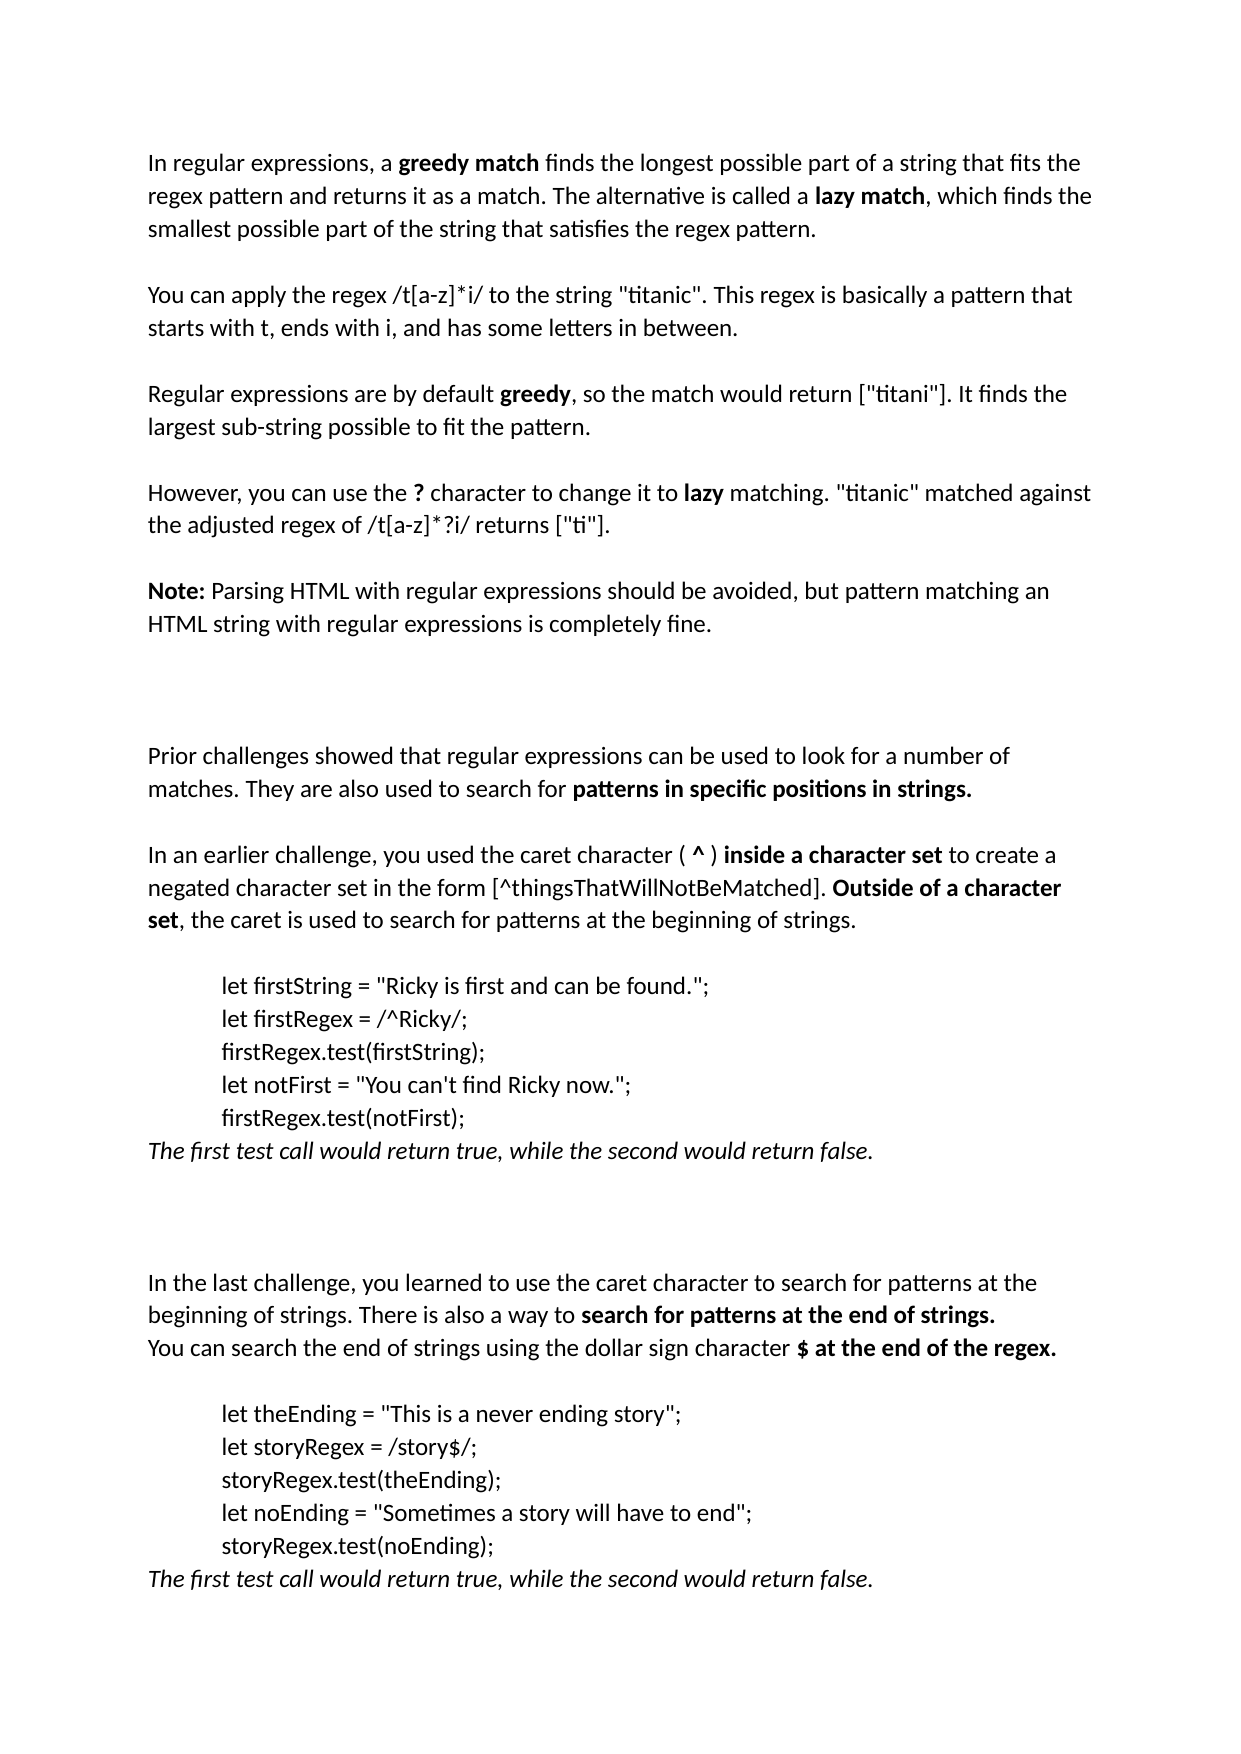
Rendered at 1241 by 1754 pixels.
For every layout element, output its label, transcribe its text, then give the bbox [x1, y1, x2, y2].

text firstRegex.test(notFirst); [221, 1102, 1093, 1133]
text You can apply the regex /t[a-z]*i/ to the string "titanic". This regex is basically a pattern that starts with t, ends with i, and has some letters in between. [148, 279, 1093, 343]
text You can search the end of strings using the dollar sign character $ at the end of the regex. [148, 1333, 1093, 1363]
text In the last challenge, you learned to use the caret character to search for patterns at the beginning of strings. There is also a way to search for patterns at the end of strings. [148, 1267, 1093, 1330]
text firstRegex.test(firstString); [221, 1036, 1093, 1067]
text In regular expressions, a greedy match finds the longest possible part of a string that fits the regex pattern and returns it as a match. The alternative is called a lazy match, which finds the smallest possible part of the string that satisfies the regex pattern. [148, 148, 1093, 244]
text The first test call would return true, while the second would return false. [148, 1135, 1093, 1166]
text Note: Parsing HTML with regular expressions should be avoided, but pattern matching an HTML string with regular expressions is completely fine. [148, 576, 1093, 639]
text let notFirst = "You can't find Ricky now."; [221, 1069, 1093, 1100]
text The first test call would return true, while the second would return false. [148, 1563, 1093, 1593]
text Prior challenges showed that regular expressions can be used to look for a number of matches. They are also used to search for patterns in specific positions in strings. [148, 740, 1093, 803]
text storyRegex.test(noEnding); [221, 1530, 1093, 1561]
text let firstString = "Ricky is first and can be found."; [221, 971, 1093, 1001]
text storyRegex.test(theEnding); [221, 1464, 1093, 1495]
text However, you can use the ? character to change it to lazy matching. "titanic" matched against the adjusted regex of /t[a-z]*?i/ returns ["ti"]. [148, 477, 1093, 540]
text In an earlier challenge, you used the caret character ( ^ ) inside a character set to create a negated character set in the form [^thingsThatWillNotBeMatched]. Outside of a character set, the caret is used to search for patterns at the beginning of strings. [148, 839, 1093, 935]
text let firstRegex = /^Ricky/; [221, 1003, 1093, 1034]
text let storyRegex = /story$/; [221, 1431, 1093, 1462]
text Regular expressions are by default greedy, so the match would return ["titani"]. It finds the largest sub-string possible to fit the pattern. [148, 378, 1093, 441]
text let theEnding = "This is a never ending story"; [221, 1398, 1093, 1429]
text let noEnding = "Sometimes a story will have to end"; [221, 1497, 1093, 1528]
